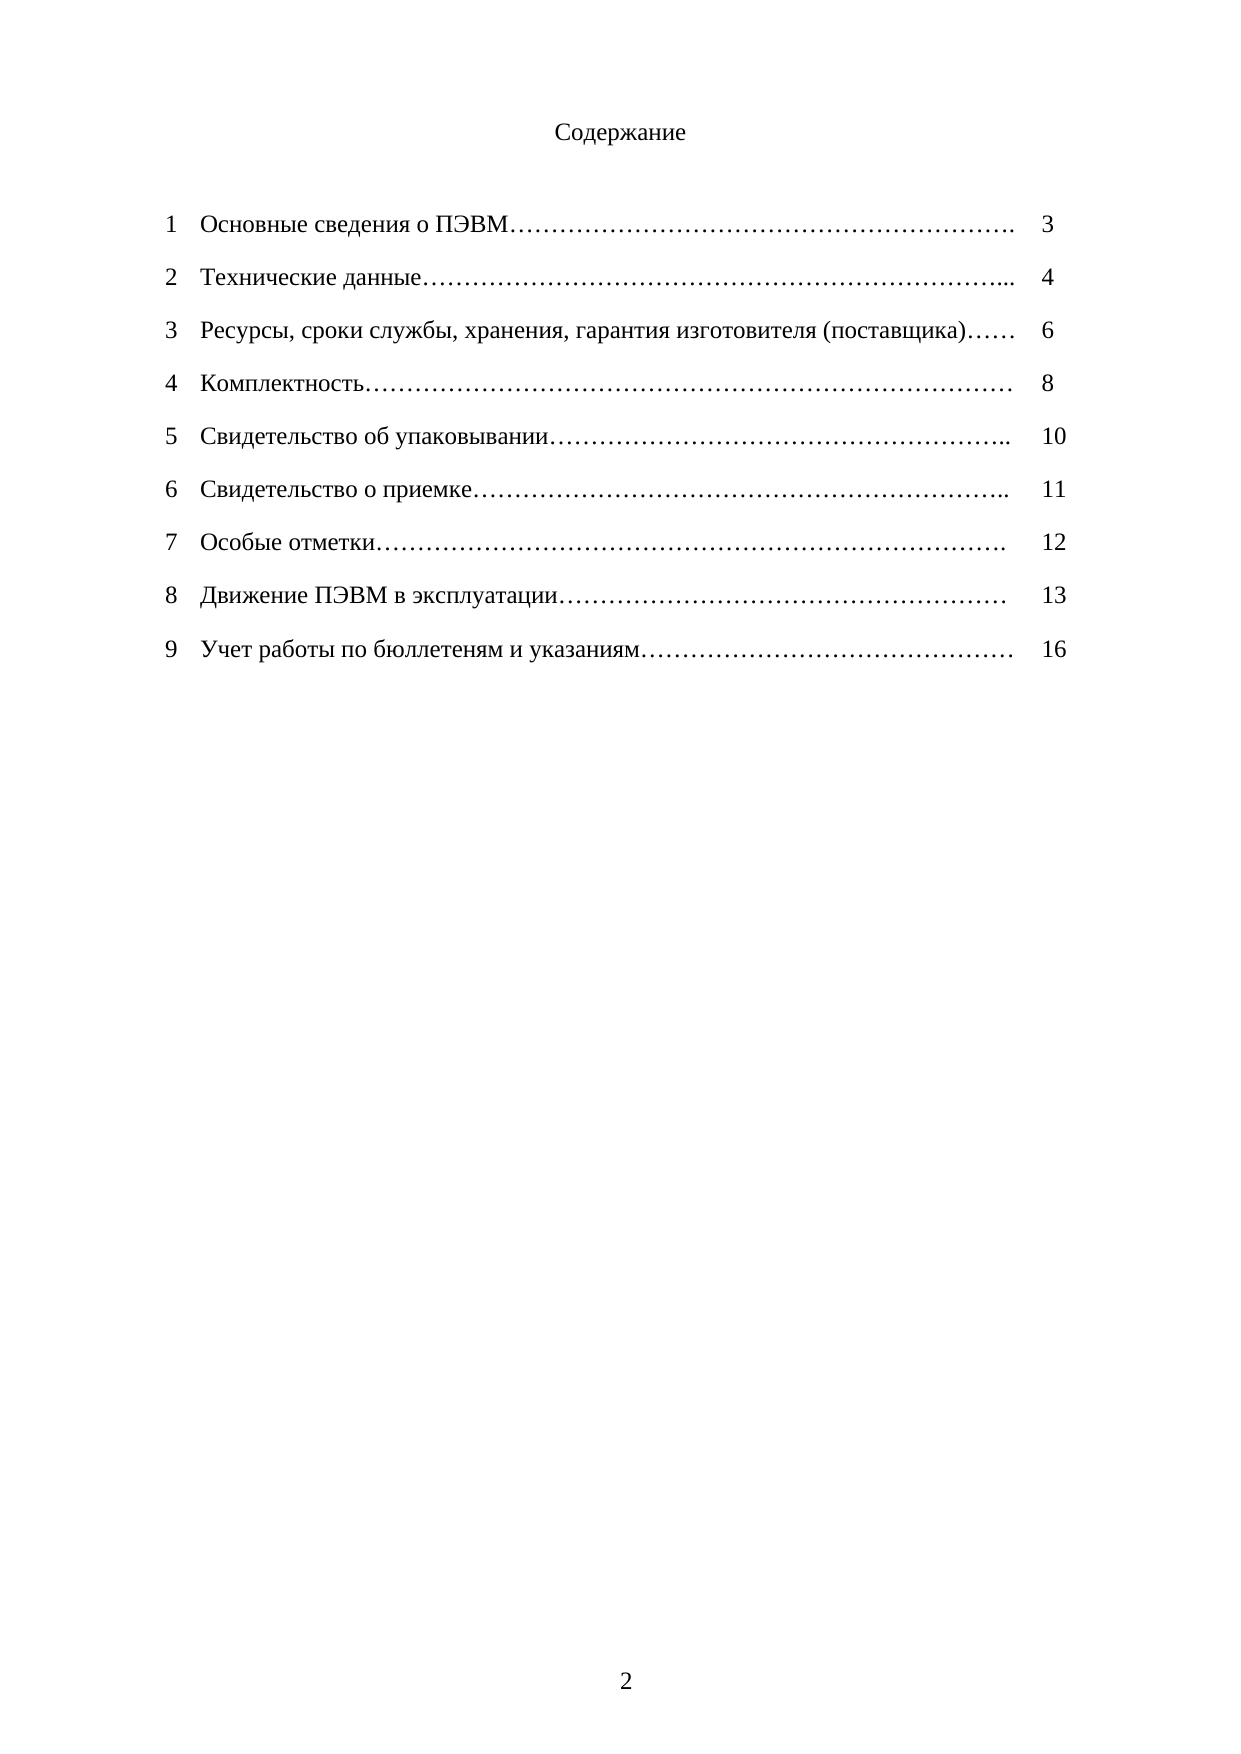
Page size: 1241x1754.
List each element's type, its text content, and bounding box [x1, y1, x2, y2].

table_cell 16 [1030, 629, 1104, 682]
table_cell 3 [130, 310, 188, 363]
table_cell Движение ПЭВМ в эксплуатации……………………………………………… [189, 576, 1030, 629]
table_cell 12 [1030, 523, 1104, 576]
table_cell 8 [1030, 363, 1104, 416]
table_header 1 [130, 204, 188, 257]
table_cell 7 [130, 523, 188, 576]
table_header 3 [1030, 204, 1104, 257]
table_cell 6 [1030, 310, 1104, 363]
table_cell 5 [130, 416, 188, 469]
table_cell Комплектность…………………………………………………………………… [189, 363, 1030, 416]
table_cell Особые отметки…………………………………………………………………. [189, 523, 1030, 576]
table_cell 6 [130, 469, 188, 522]
table_cell Свидетельство об упаковывании……………………………………………….. [189, 416, 1030, 469]
table_cell 8 [130, 576, 188, 629]
table_header Основные сведения о ПЭВМ……………………………………………………. [189, 204, 1030, 257]
table_cell Ресурсы, сроки службы, хранения, гарантия изготовителя (поставщика)…… [189, 310, 1030, 363]
table_cell 13 [1030, 576, 1104, 629]
table_cell Учет работы по бюллетеням и указаниям……………………………………… [189, 629, 1030, 682]
table_cell 10 [1030, 416, 1104, 469]
table_cell Технические данные……………………………………………………………... [189, 257, 1030, 310]
text Содержание [89, 117, 1152, 146]
table_cell 4 [130, 363, 188, 416]
table_cell 4 [1030, 257, 1104, 310]
table_cell 11 [1030, 469, 1104, 522]
table_cell 9 [130, 629, 188, 682]
table_cell Свидетельство о приемке……………………………………………………….. [189, 469, 1030, 522]
table_cell 2 [130, 257, 188, 310]
